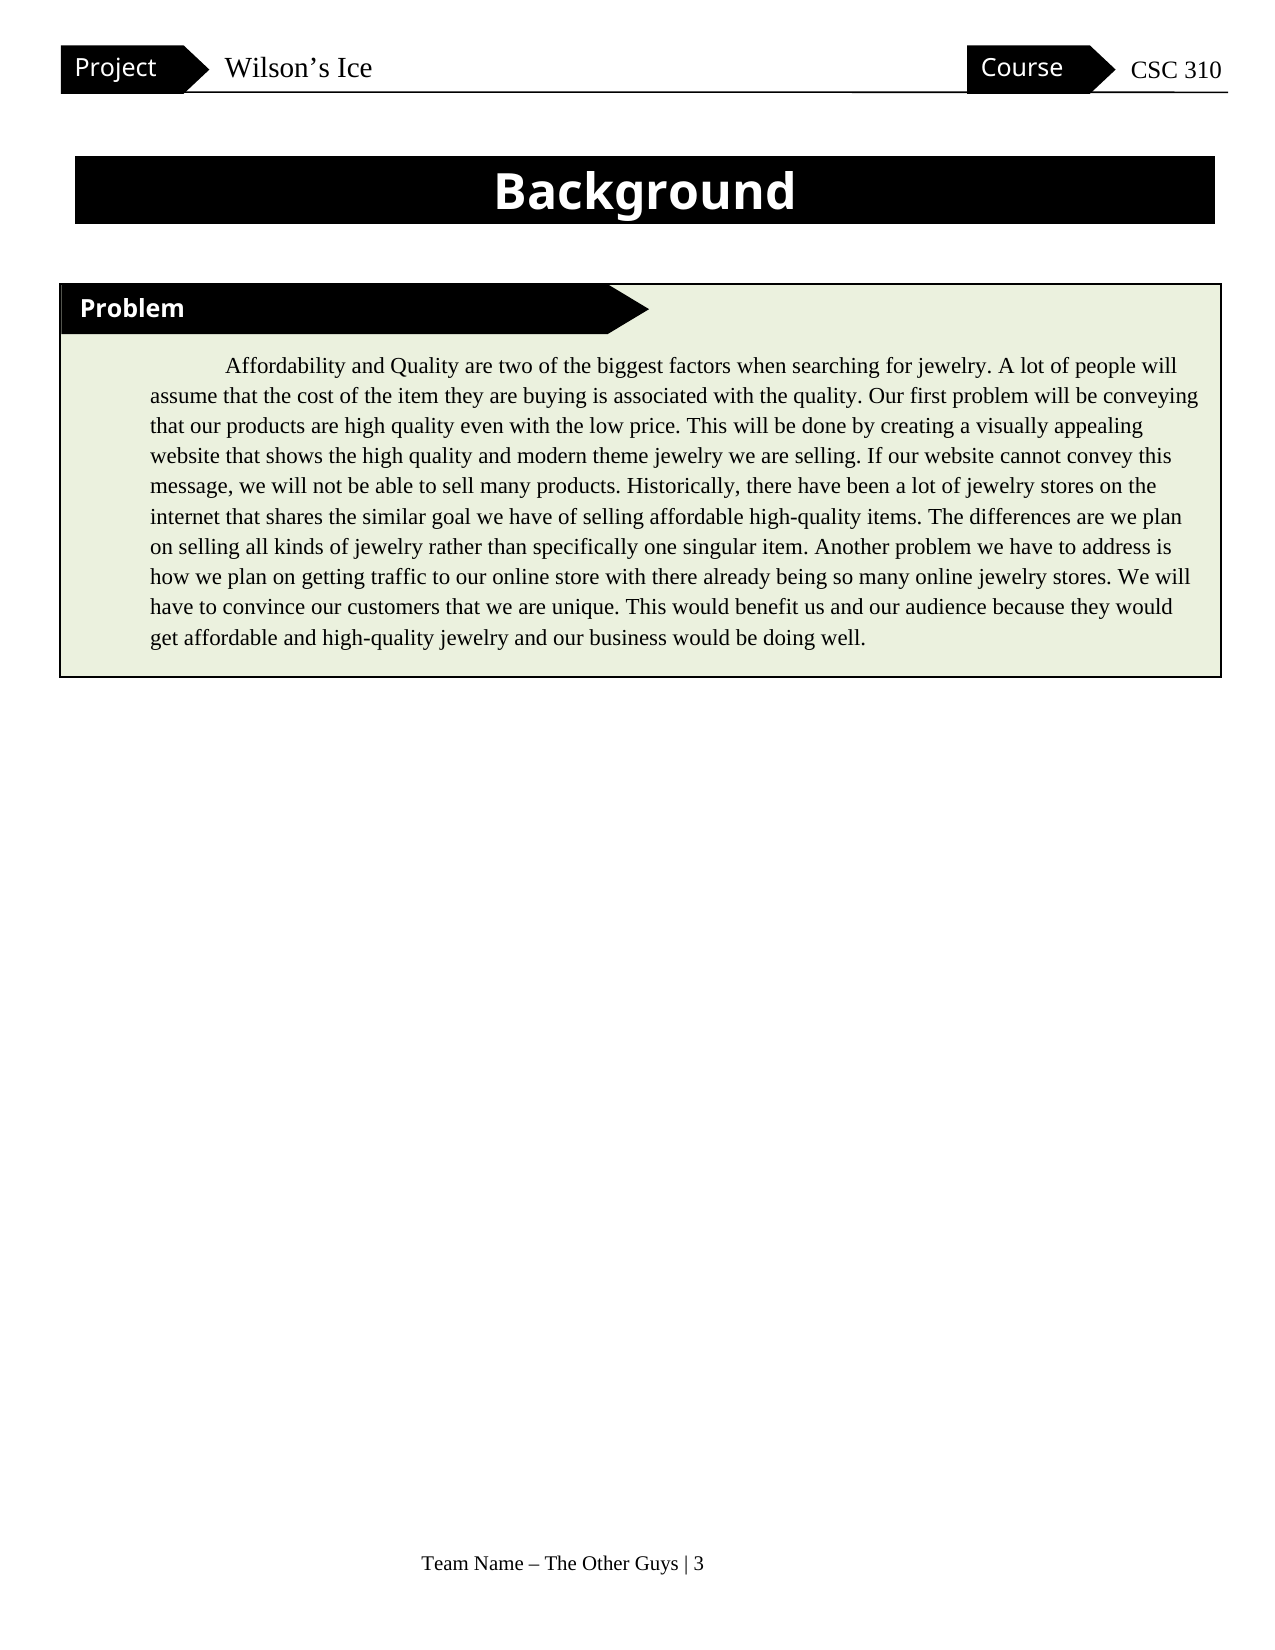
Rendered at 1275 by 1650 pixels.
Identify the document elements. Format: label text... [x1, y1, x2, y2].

subtitle Background [75, 156, 1215, 224]
